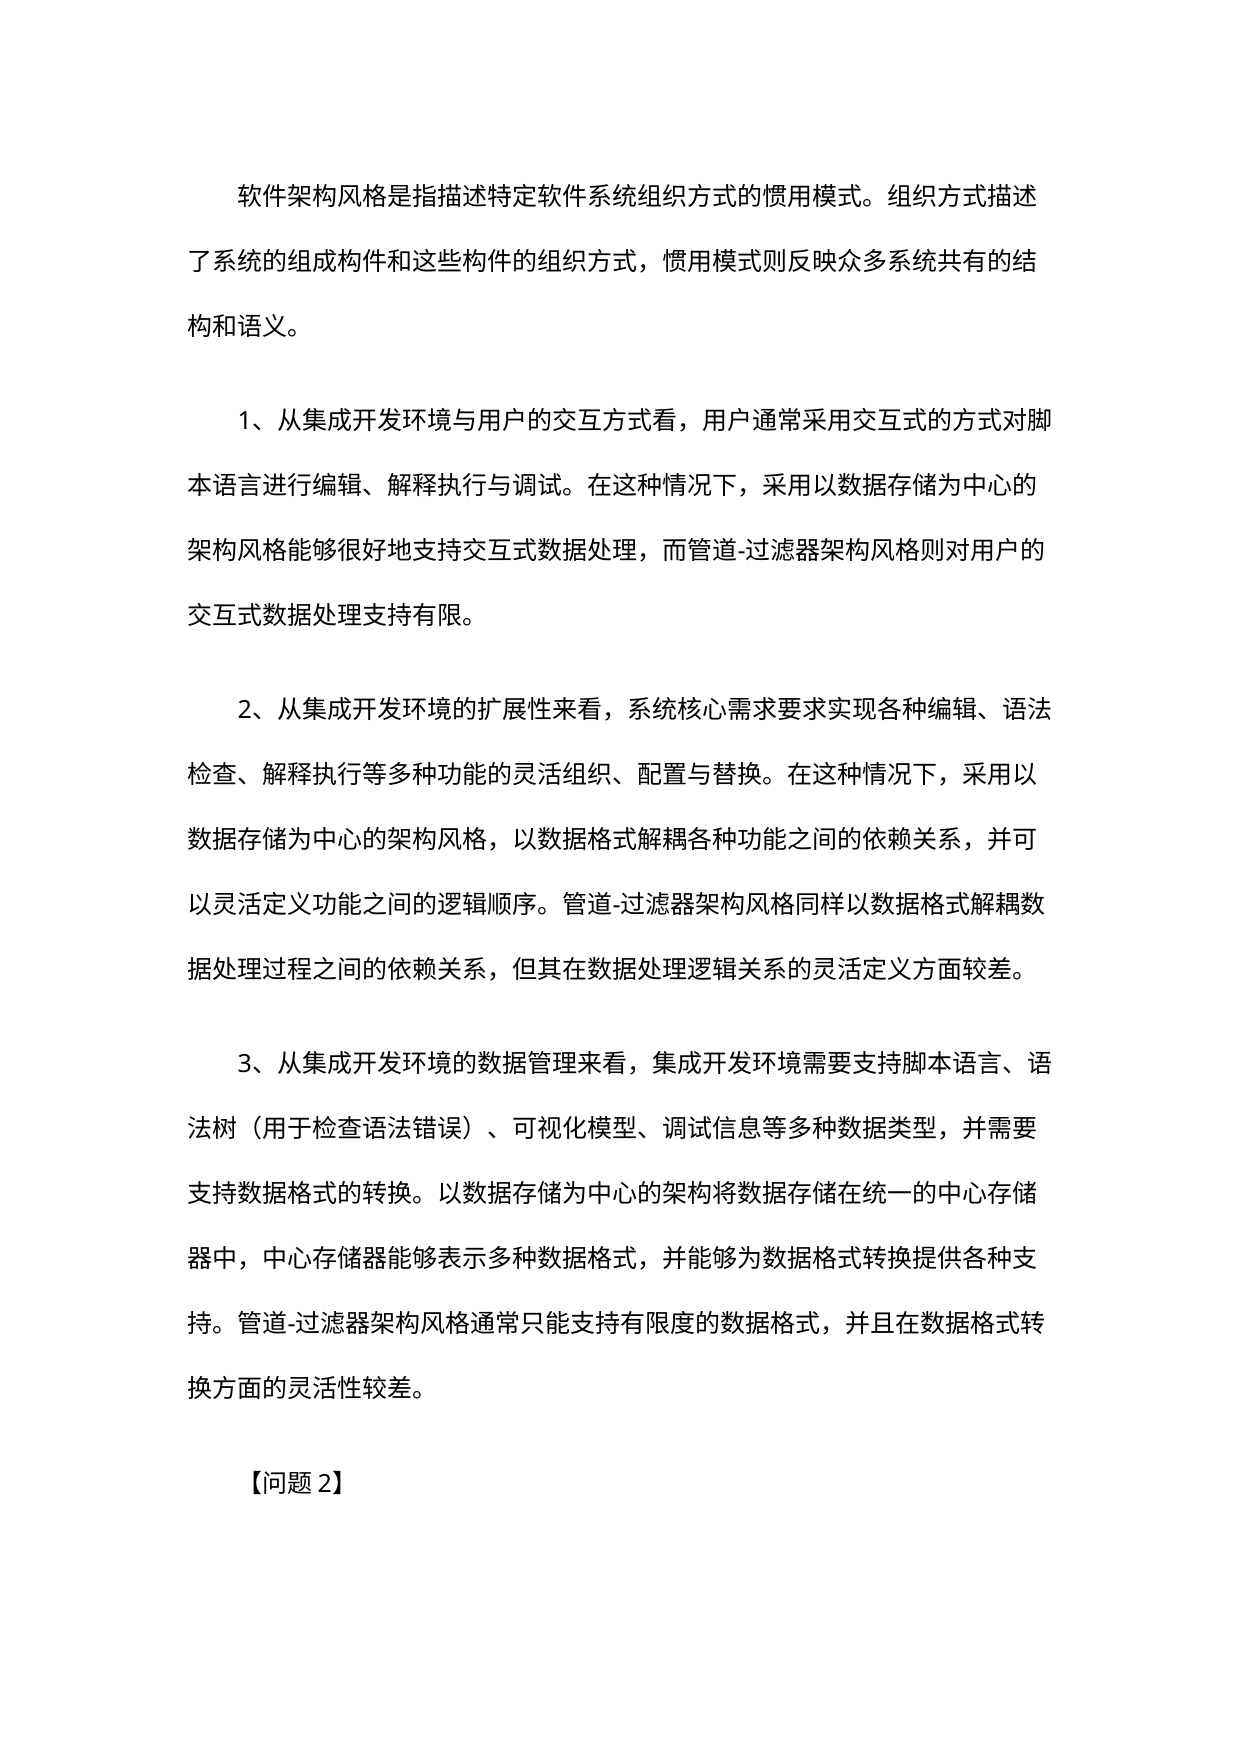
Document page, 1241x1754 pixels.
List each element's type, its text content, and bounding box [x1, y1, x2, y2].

text 软件架构风格是指描述特定软件系统组织方式的惯用模式。组织方式描述了系统的组成构件和这些构件的组织方式，惯用模式则反映众多系统共有的结构和语义。 [187, 162, 1053, 357]
text 2、从集成开发环境的扩展性来看，系统核心需求要求实现各种编辑、语法检查、解释执行等多种功能的灵活组织、配置与替换。在这种情况下，采用以数据存储为中心的架构风格，以数据格式解耦各种功能之间的依赖关系，并可以灵活定义功能之间的逻辑顺序。管道-过滤器架构风格同样以数据格式解耦数据处理过程之间的依赖关系，但其在数据处理逻辑关系的灵活定义方面较差。 [187, 675, 1053, 1000]
text 【问题2】 [187, 1449, 1053, 1514]
text 3、从集成开发环境的数据管理来看，集成开发环境需要支持脚本语言、语法树（用于检查语法错误）、可视化模型、调试信息等多种数据类型，并需要支持数据格式的转换。以数据存储为中心的架构将数据存储在统一的中心存储器中，中心存储器能够表示多种数据格式，并能够为数据格式转换提供各种支持。管道-过滤器架构风格通常只能支持有限度的数据格式，并且在数据格式转换方面的灵活性较差。 [187, 1029, 1053, 1419]
text 1、从集成开发环境与用户的交互方式看，用户通常采用交互式的方式对脚本语言进行编辑、解释执行与调试。在这种情况下，采用以数据存储为中心的架构风格能够很好地支持交互式数据处理，而管道-过滤器架构风格则对用户的交互式数据处理支持有限。 [187, 386, 1053, 646]
